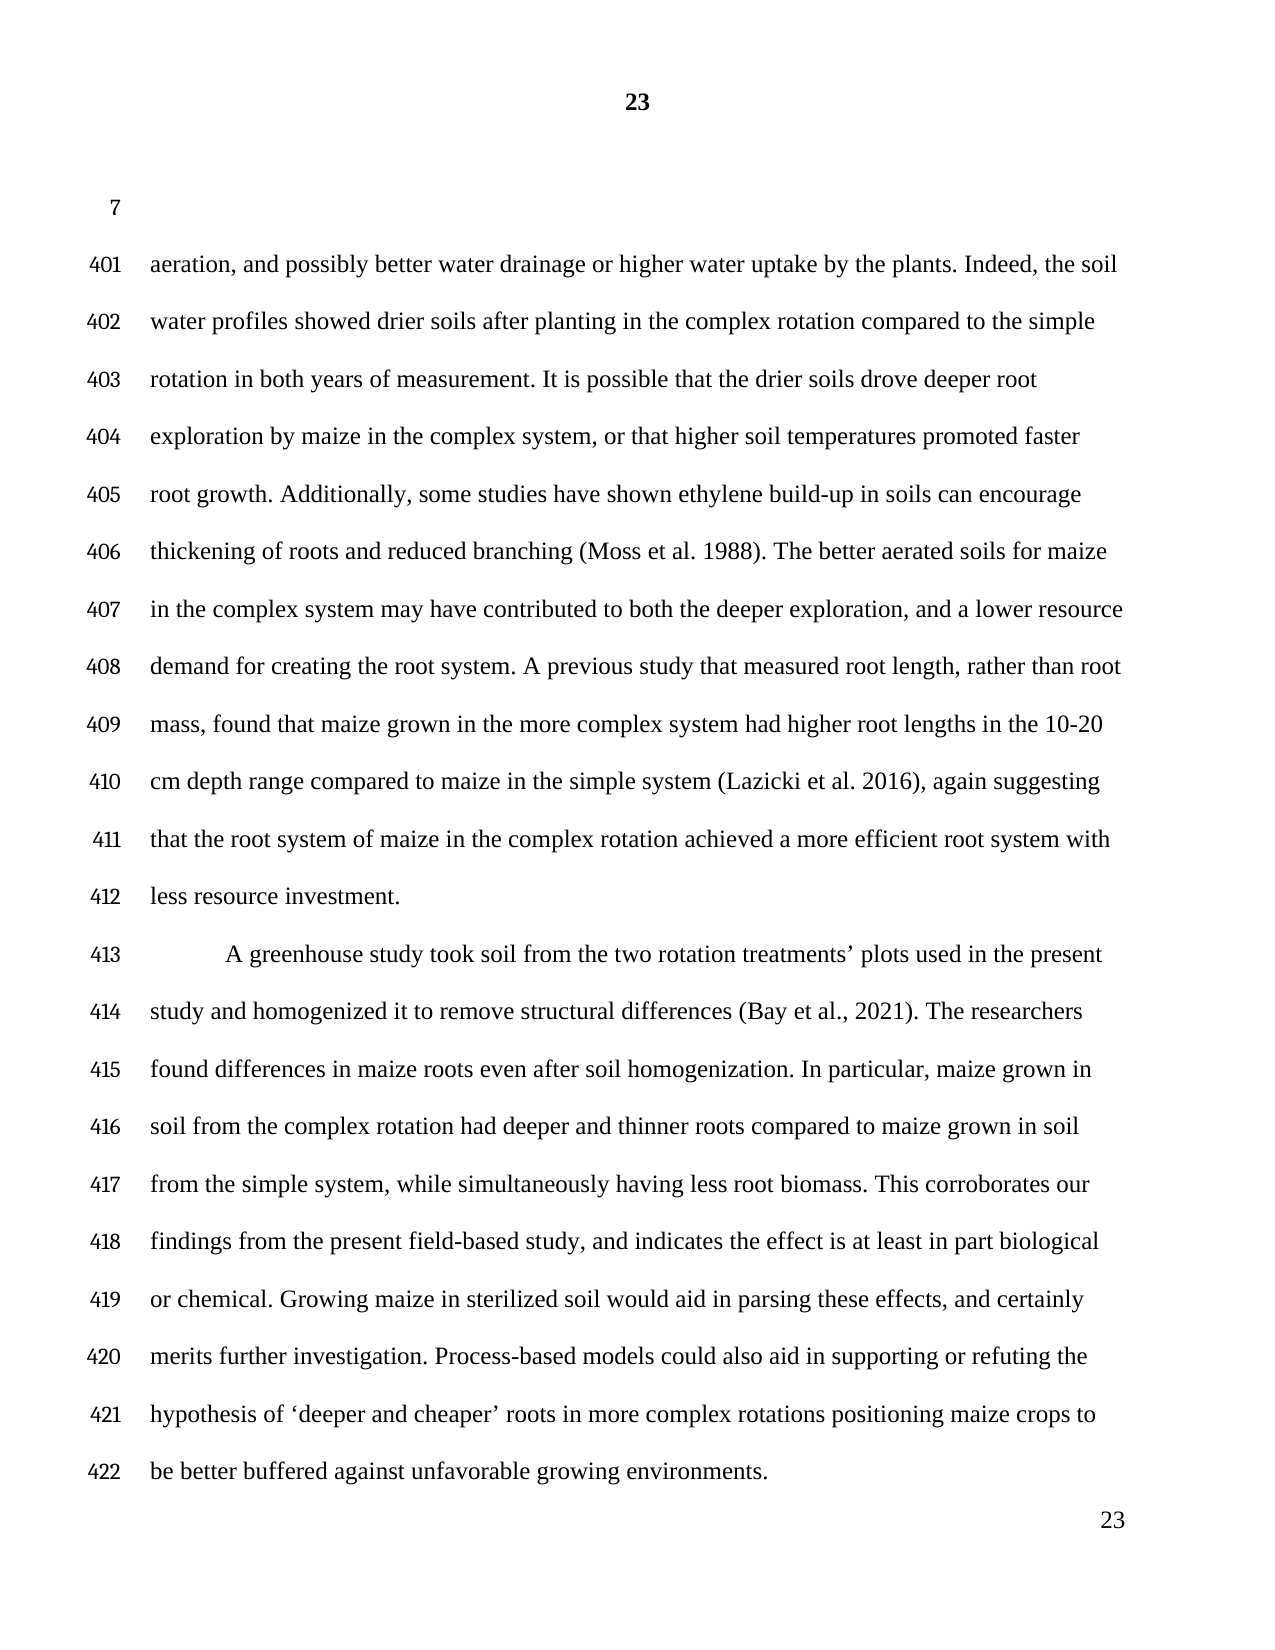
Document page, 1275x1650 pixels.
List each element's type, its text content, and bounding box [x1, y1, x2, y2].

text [150, 249, 1125, 910]
text A greenhouse study took soil from the two rotation treatments’ plots used in the present study and homogenized it to remove structural differences (Bay et al., 2021). The researchers found differences in maize roots even after soil homogenization. In particular, maize grown in soil from the complex rotation had deeper and thinner roots compared to maize grown in soil from the simple system, while simultaneously having less root biomass. This corroborates our findings from the present field-based study, and indicates the effect is at least in part biological or chemical. Growing maize in sterilized soil would aid in parsing these effects, and certainly merits further investigation. Process-based models could also aid in supporting or refuting the hypothesis of ‘deeper and cheaper’ roots in more complex rotations positioning maize crops to be better buffered against unfavorable growing environments. [150, 939, 1125, 1485]
